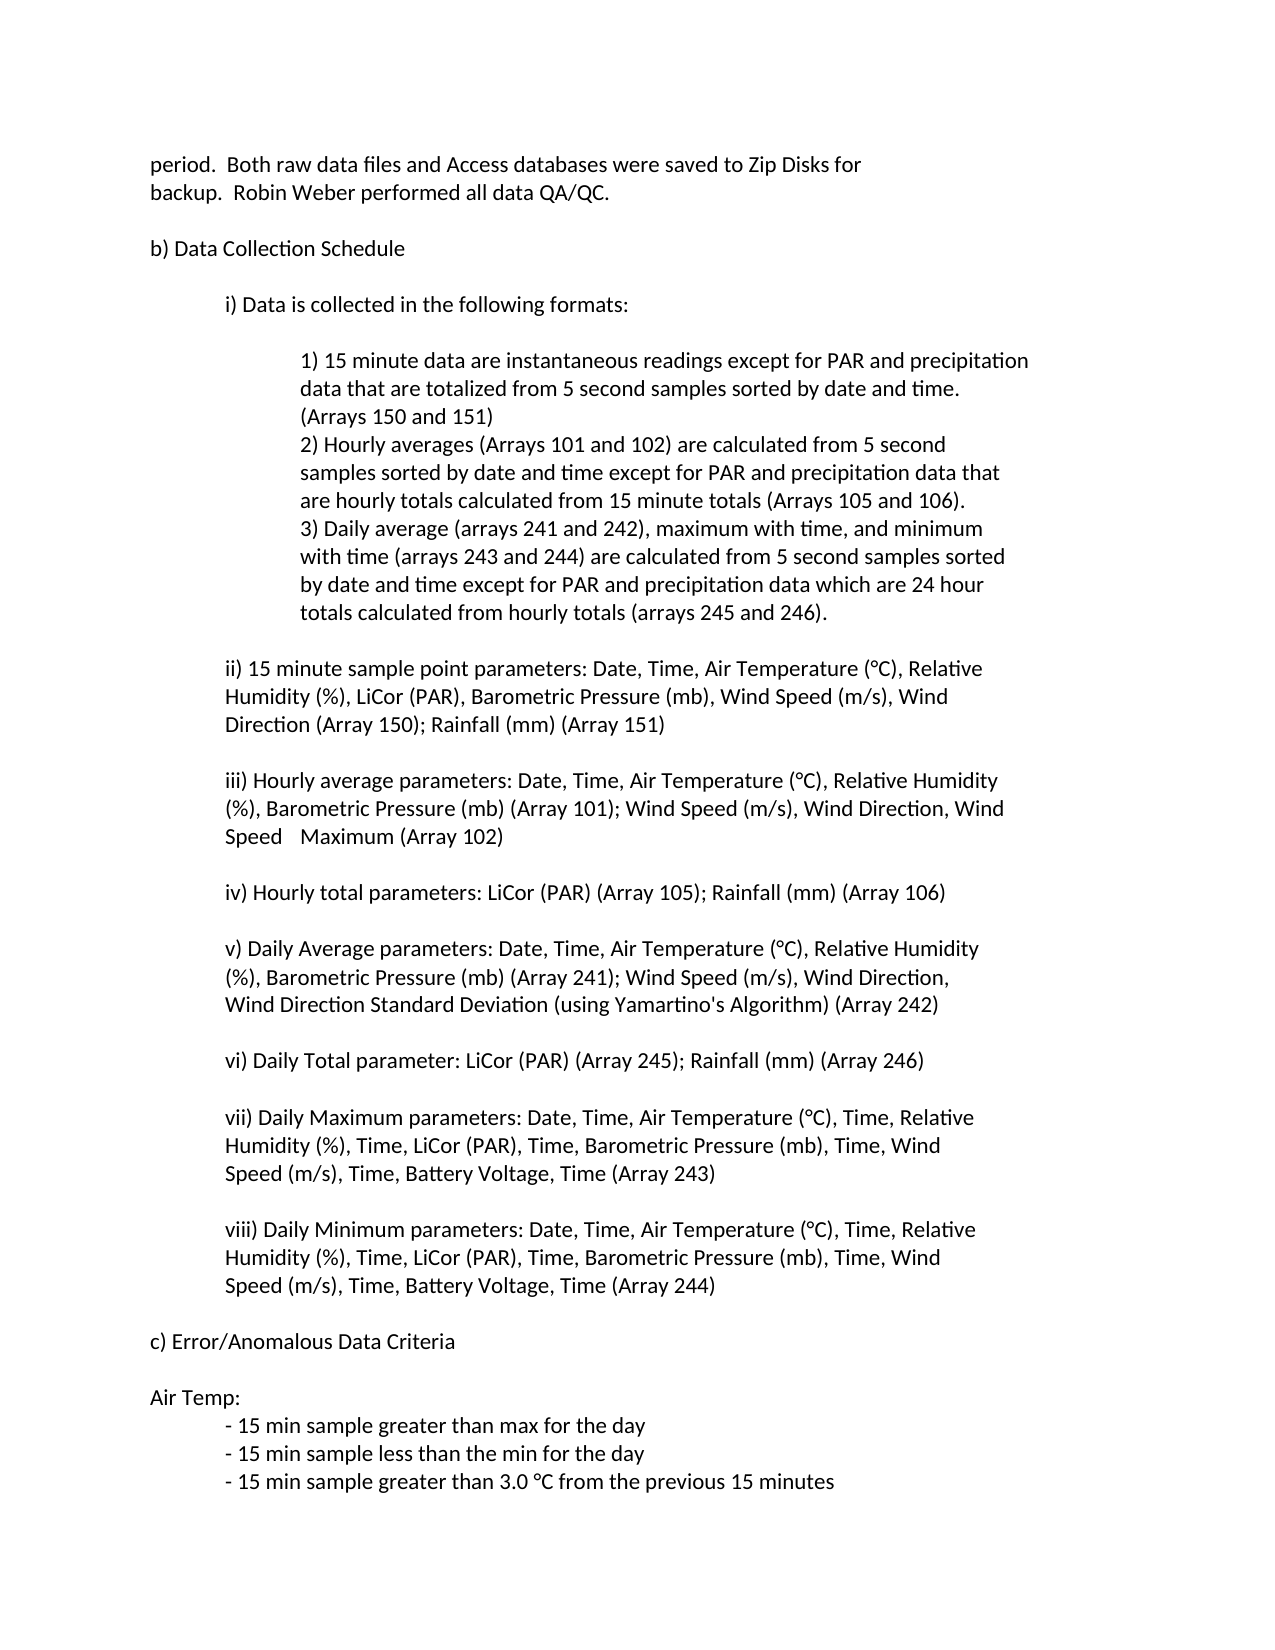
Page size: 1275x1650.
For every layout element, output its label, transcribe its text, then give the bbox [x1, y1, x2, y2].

text (Arrays 150 and 151) [150, 402, 1125, 430]
text Speed Maximum (Array 102) [150, 822, 1125, 851]
text are hourly totals calculated from 15 minute totals (Arrays 105 and 106). [150, 486, 1125, 514]
text v) Daily Average parameters: Date, Time, Air Temperature (°C), Relative Humidity [150, 934, 1125, 963]
text iii) Hourly average parameters: Date, Time, Air Temperature (°C), Relative Humidity [150, 766, 1125, 794]
text Speed (m/s), Time, Battery Voltage, Time (Array 243) [150, 1159, 1125, 1187]
text Humidity (%), Time, LiCor (PAR), Time, Barometric Pressure (mb), Time, Wind [150, 1131, 1125, 1159]
text vii) Daily Maximum parameters: Date, Time, Air Temperature (°C), Time, Relative [150, 1103, 1125, 1131]
text Direction (Array 150); Rainfall (mm) (Array 151) [150, 710, 1125, 738]
text (%), Barometric Pressure (mb) (Array 241); Wind Speed (m/s), Wind Direction, [150, 963, 1125, 991]
text Humidity (%), LiCor (PAR), Barometric Pressure (mb), Wind Speed (m/s), Wind [150, 682, 1125, 710]
text - 15 min sample less than the min for the day [150, 1439, 1125, 1467]
text Air Temp: [150, 1383, 1125, 1411]
text c) Error/Anomalous Data Criteria [150, 1327, 1125, 1355]
text data that are totalized from 5 second samples sorted by date and time. [150, 374, 1125, 402]
text period. Both raw data files and Access databases were saved to Zip Disks for [150, 150, 1125, 178]
text vi) Daily Total parameter: LiCor (PAR) (Array 245); Rainfall (mm) (Array 246) [150, 1047, 1125, 1075]
text Humidity (%), Time, LiCor (PAR), Time, Barometric Pressure (mb), Time, Wind [150, 1243, 1125, 1271]
text - 15 min sample greater than 3.0 °C from the previous 15 minutes [150, 1467, 1125, 1495]
text Speed (m/s), Time, Battery Voltage, Time (Array 244) [150, 1271, 1125, 1299]
text viii) Daily Minimum parameters: Date, Time, Air Temperature (°C), Time, Relative [150, 1215, 1125, 1243]
text 1) 15 minute data are instantaneous readings except for PAR and precipitation [150, 346, 1125, 374]
text samples sorted by date and time except for PAR and precipitation data that [150, 458, 1125, 486]
text totals calculated from hourly totals (arrays 245 and 246). [150, 598, 1125, 626]
text ii) 15 minute sample point parameters: Date, Time, Air Temperature (°C), Relative [150, 654, 1125, 682]
text backup. Robin Weber performed all data QA/QC. [150, 178, 1125, 206]
text iv) Hourly total parameters: LiCor (PAR) (Array 105); Rainfall (mm) (Array 106) [150, 878, 1125, 907]
text - 15 min sample greater than max for the day [150, 1411, 1125, 1439]
text with time (arrays 243 and 244) are calculated from 5 second samples sorted [150, 542, 1125, 570]
text b) Data Collection Schedule [150, 234, 1125, 262]
text Wind Direction Standard Deviation (using Yamartino's Algorithm) (Array 242) [150, 991, 1125, 1019]
text 2) Hourly averages (Arrays 101 and 102) are calculated from 5 second [150, 430, 1125, 458]
text 3) Daily average (arrays 241 and 242), maximum with time, and minimum [150, 514, 1125, 542]
text (%), Barometric Pressure (mb) (Array 101); Wind Speed (m/s), Wind Direction, Wind [150, 794, 1125, 822]
text by date and time except for PAR and precipitation data which are 24 hour [150, 570, 1125, 598]
text i) Data is collected in the following formats: [150, 290, 1125, 318]
